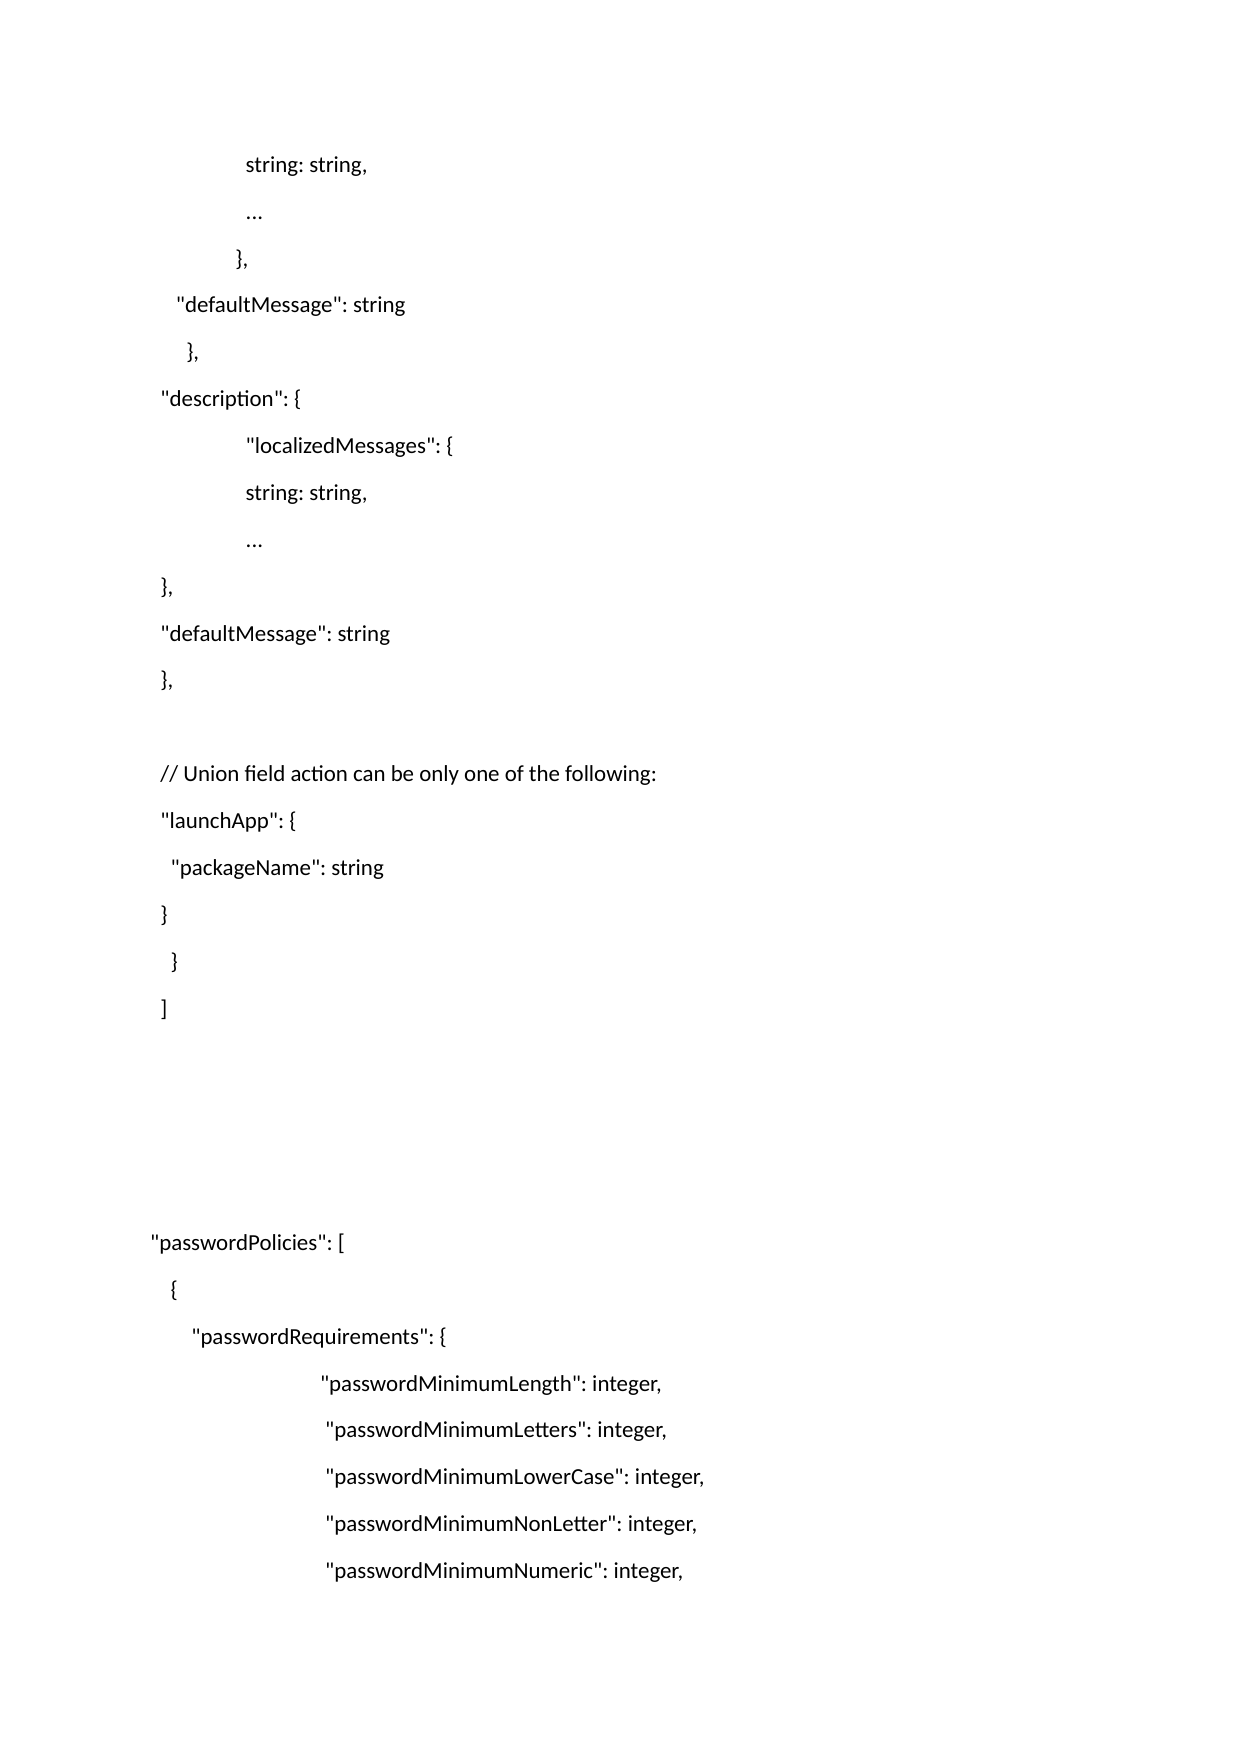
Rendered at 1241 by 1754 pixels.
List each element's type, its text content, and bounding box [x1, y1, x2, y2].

text ... [225, 525, 1090, 553]
text "launchApp": { [150, 806, 1090, 834]
text string: string, [225, 150, 1090, 178]
text "localizedMessages": { [225, 431, 1090, 459]
text ... [225, 197, 1090, 225]
text { [150, 1275, 1090, 1303]
text }, [225, 244, 1090, 272]
text "passwordPolicies": [ [150, 1228, 1090, 1256]
text "passwordMinimumLength": integer, [150, 1369, 1090, 1397]
text "passwordMinimumNumeric": integer, [150, 1556, 1090, 1584]
text }, [150, 572, 1090, 600]
text "passwordMinimumLetters": integer, [150, 1416, 1090, 1444]
text "defaultMessage": string [150, 619, 1090, 647]
text }, [150, 666, 1090, 694]
text // Union field action can be only one of the following: [150, 759, 1090, 787]
text string: string, [225, 478, 1090, 506]
text "passwordRequirements": { [150, 1322, 1090, 1350]
text "description": { [150, 384, 1090, 412]
text }, [150, 337, 1090, 366]
text "passwordMinimumLowerCase": integer, [150, 1462, 1090, 1491]
text "passwordMinimumNonLetter": integer, [150, 1509, 1090, 1537]
text } [150, 947, 1090, 975]
text "packageName": string [150, 853, 1090, 881]
text "defaultMessage": string [150, 291, 1090, 319]
text } [150, 900, 1090, 928]
text ] [150, 994, 1090, 1022]
